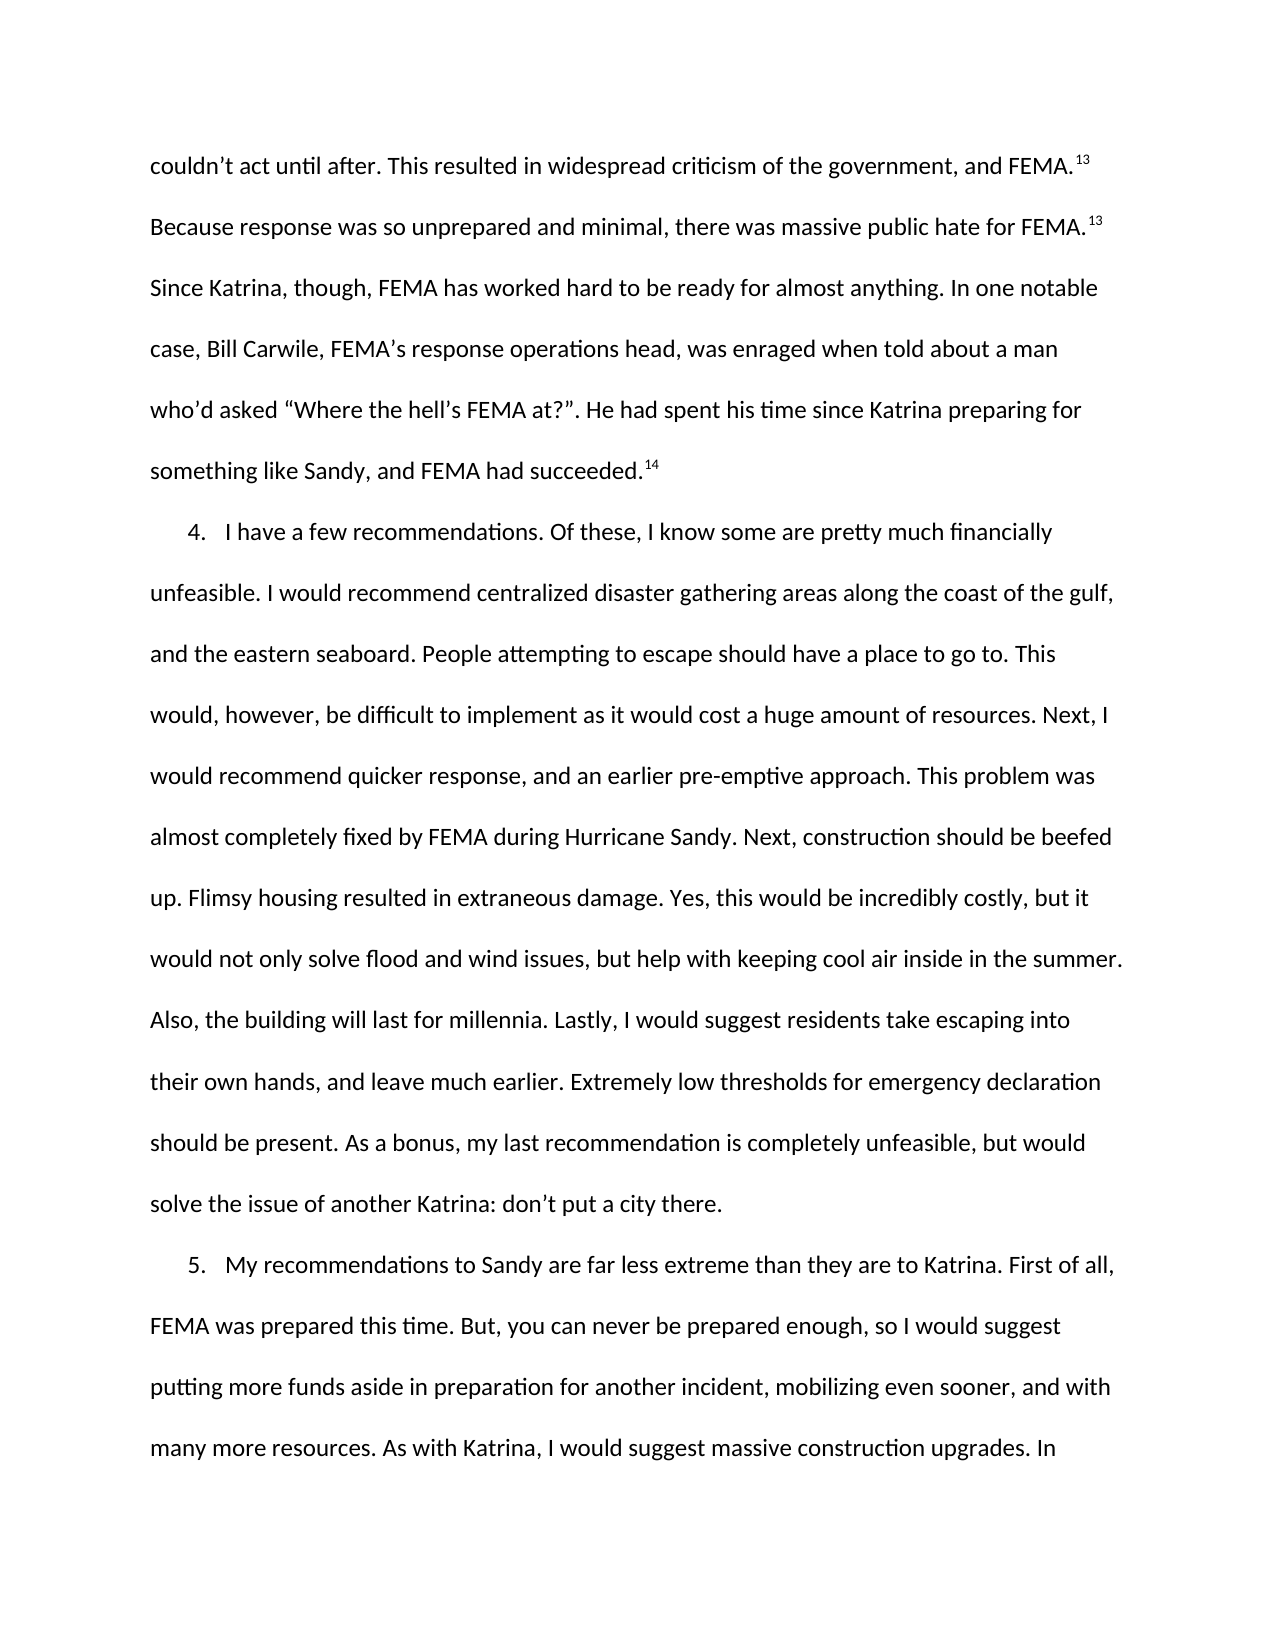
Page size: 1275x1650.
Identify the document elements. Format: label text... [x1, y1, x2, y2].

list I have a few recommendations. Of these, I know some are pretty much financially unfeasible. I would recommend centralized disaster gathering areas along the coast of the gulf, and the eastern seaboard. People attempting to escape should have a place to go to. This would, however, be difficult to implement as it would cost a huge amount of resources. Next, I would recommend quicker response, and an earlier pre-emptive approach. This problem was almost completely fixed by FEMA during Hurricane Sandy. Next, construction should be beefed up. Flimsy housing resulted in extraneous damage. Yes, this would be incredibly costly, but it would not only solve flood and wind issues, but help with keeping cool air inside in the summer. Also, the building will last for millennia. Lastly, I would suggest residents take escaping into their own hands, and leave much earlier. Extremely low thresholds for emergency declaration should be present. As a bonus, my last recommendation is completely unfeasible, but would solve the issue of another Katrina: don’t put a city there. [150, 516, 1125, 1218]
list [150, 150, 1125, 486]
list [150, 1249, 1125, 1462]
